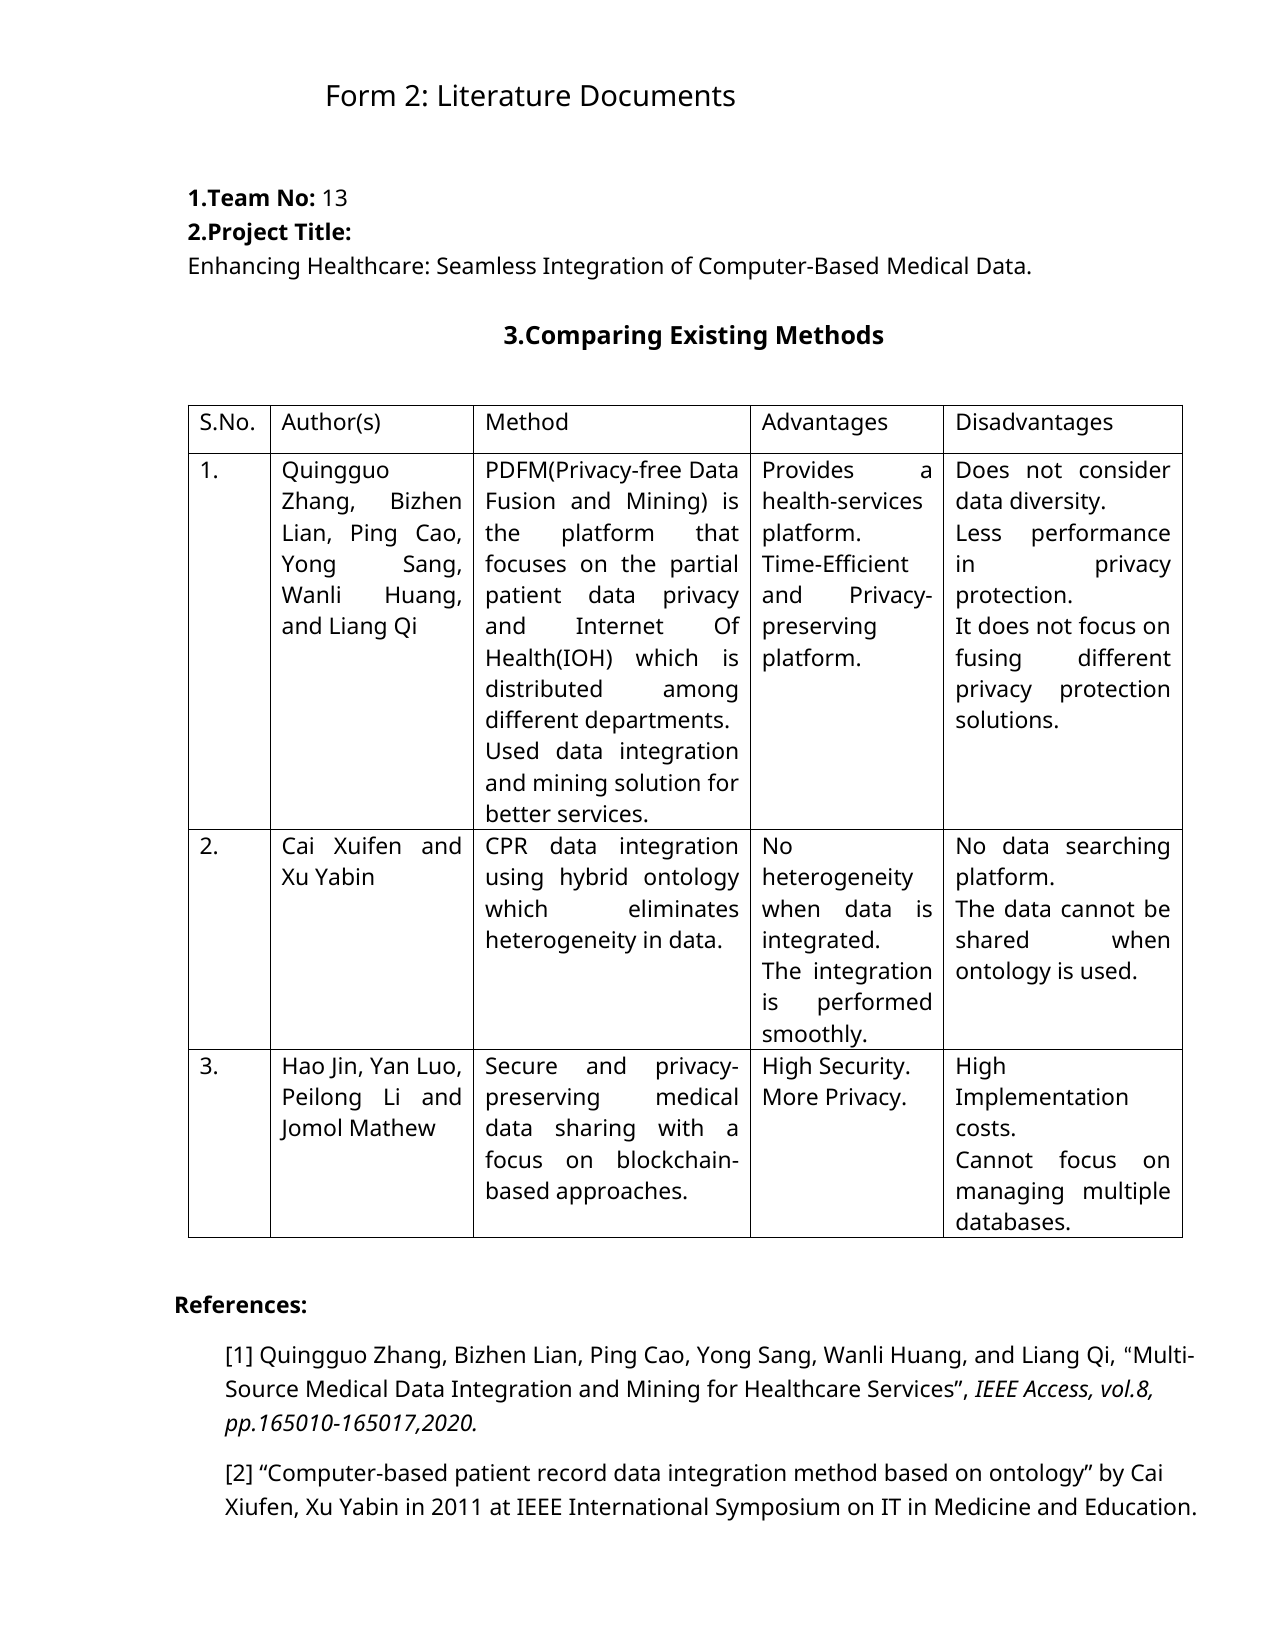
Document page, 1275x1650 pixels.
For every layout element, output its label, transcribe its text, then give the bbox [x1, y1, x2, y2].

table_cell CPR data integration using hybrid ontology which eliminates heterogeneity in data. [474, 830, 750, 1049]
list 3.Comparing Existing Methods [187, 317, 1200, 351]
table_cell High Implementation costs. Cannot focus on managing multiple databases. [944, 1050, 1182, 1237]
text [2] “Computer-based patient record data integration method based on ontology” by Cai Xiufen, Xu Yabin in 2011 at IEEE International Symposium on IT in Medicine and Education. [225, 1457, 1200, 1522]
table_cell High Security. More Privacy. [751, 1050, 943, 1237]
table_header Disadvantages [944, 406, 1182, 453]
table_cell Does not consider data diversity. Less performance in privacy protection. It does not focus on fusing different privacy protection solutions. [944, 454, 1182, 829]
table_cell Provides a health-services platform. Time-Efficient and Privacy-preserving platform. [751, 454, 943, 829]
table_cell Quingguo Zhang, Bizhen Lian, Ping Cao, Yong Sang, Wanli Huang, and Liang Qi [271, 454, 473, 829]
table_header Method [474, 406, 750, 453]
table_cell 1. [189, 454, 270, 829]
list Enhancing Healthcare: Seamless Integration of Computer-Based Medical Data. [187, 250, 1200, 281]
table_cell No data searching platform. The data cannot be shared when ontology is used. [944, 830, 1182, 1049]
text References: [75, 1289, 1200, 1320]
text [1] Quingguo Zhang, Bizhen Lian, Ping Cao, Yong Sang, Wanli Huang, and Liang Qi, “Multi-Source Medical Data Integration and Mining for Healthcare Services”, IEEE Access, vol.8, pp.165010-165017,2020. [225, 1339, 1200, 1438]
table_cell Secure and privacy-preserving medical data sharing with a focus on blockchain-based approaches. [474, 1050, 750, 1237]
table_cell 3. [189, 1050, 270, 1237]
text Form 2: Literature Documents [75, 75, 1200, 115]
table_header Advantages [751, 406, 943, 453]
table_cell No heterogeneity when data is integrated. The integration is performed smoothly. [751, 830, 943, 1049]
table_cell PDFM(Privacy-free Data Fusion and Mining) is the platform that focuses on the partial patient data privacy and Internet Of Health(IOH) which is distributed among different departments. Used data integration and mining solution for better services. [474, 454, 750, 829]
list 2.Project Title: [187, 216, 1200, 247]
table_cell 2. [189, 830, 270, 1049]
list 1.Team No: 13 [187, 182, 1200, 213]
table_cell Cai Xuifen and Xu Yabin [271, 830, 473, 1049]
table_header S.No. [189, 406, 270, 453]
table_header Author(s) [271, 406, 473, 453]
table_cell Hao Jin, Yan Luo, Peilong Li and Jomol Mathew [271, 1050, 473, 1237]
